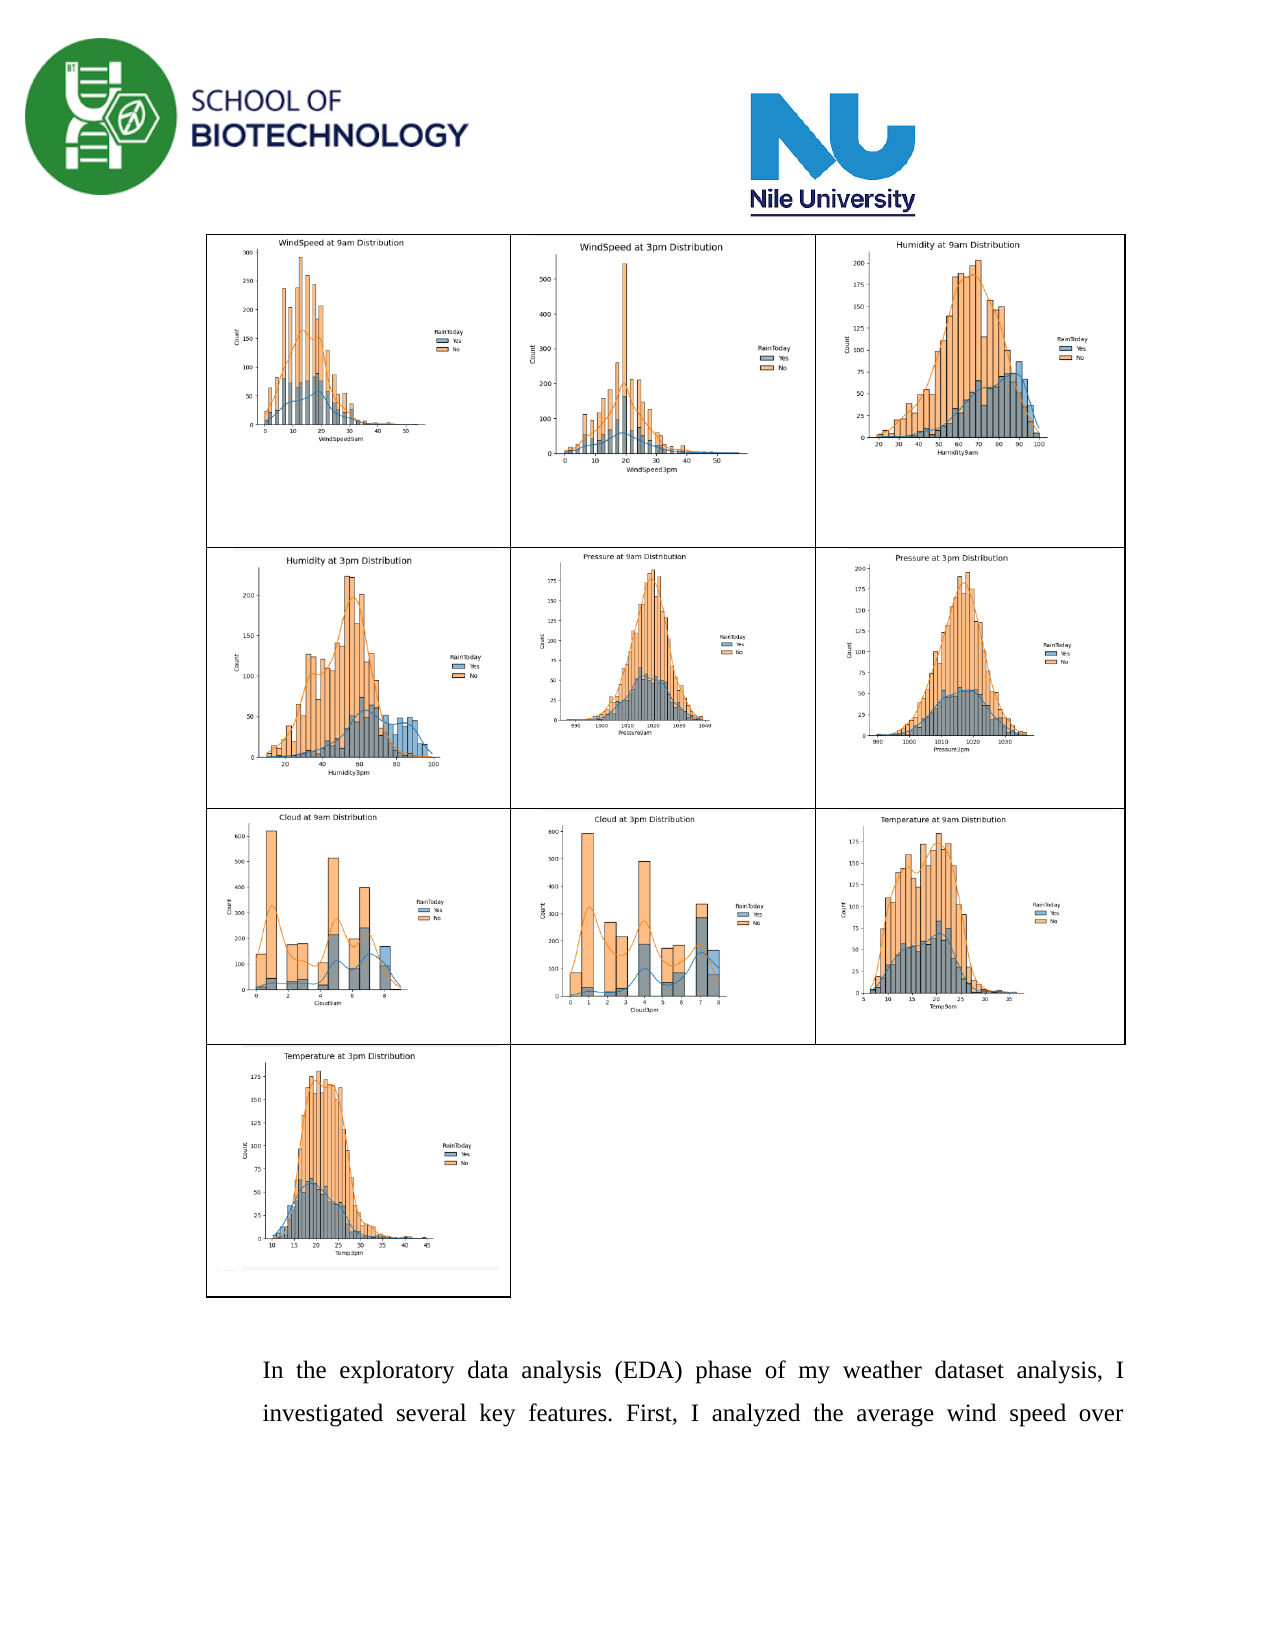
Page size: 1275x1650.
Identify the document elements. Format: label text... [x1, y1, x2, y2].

picture [826, 235, 1114, 462]
table_cell [511, 809, 815, 1044]
table_cell [511, 548, 815, 808]
picture [826, 548, 1114, 756]
table_cell [207, 235, 510, 547]
table_cell [207, 548, 510, 808]
table_cell [511, 235, 815, 547]
picture [521, 809, 805, 1018]
picture [521, 235, 805, 478]
picture [521, 548, 805, 744]
table_cell [207, 1045, 510, 1296]
picture [826, 809, 1114, 1017]
picture [217, 235, 499, 446]
table_cell [816, 809, 1124, 1044]
table_cell [207, 809, 510, 1044]
picture [217, 548, 499, 782]
picture [25, 38, 469, 195]
picture [217, 1045, 499, 1271]
table_cell [816, 235, 1124, 547]
picture [217, 809, 499, 1012]
table_cell [816, 548, 1124, 808]
picture [717, 75, 951, 234]
